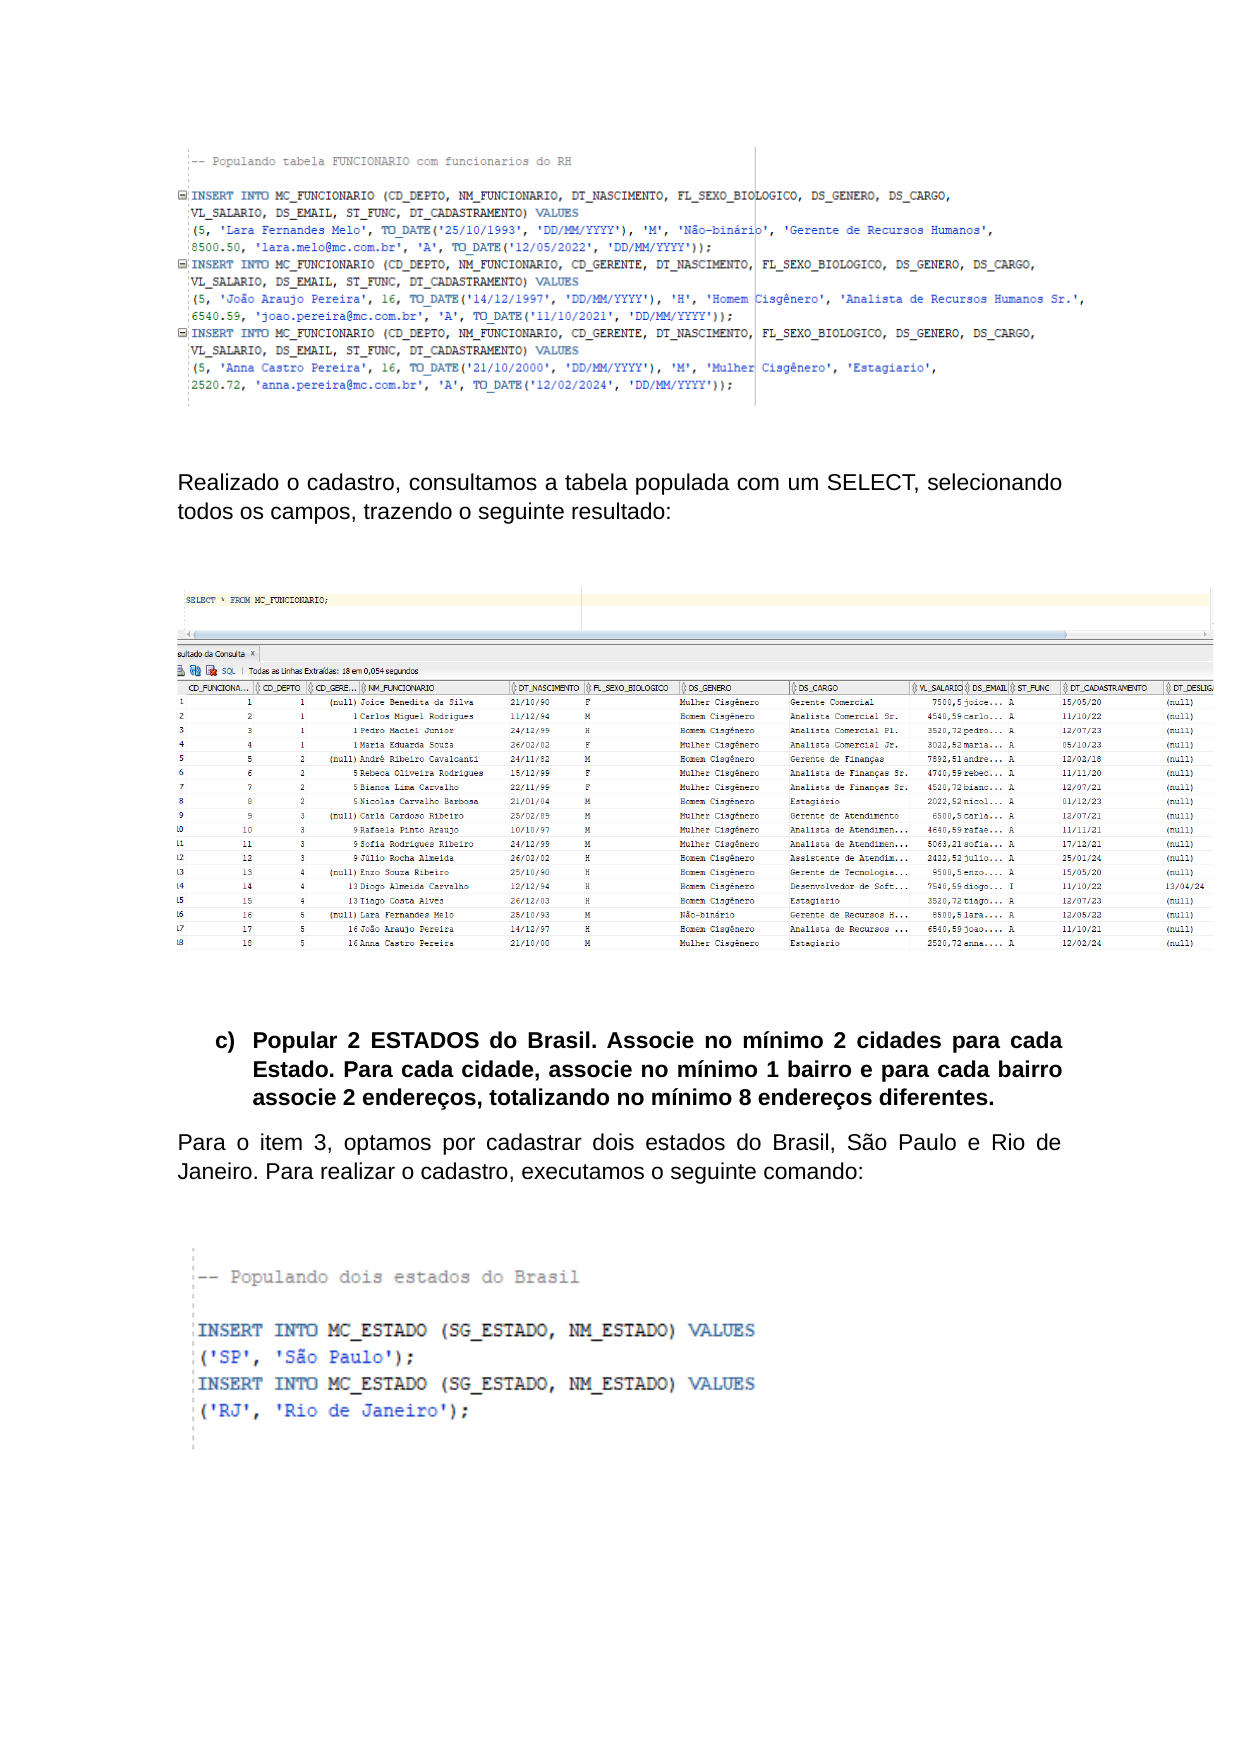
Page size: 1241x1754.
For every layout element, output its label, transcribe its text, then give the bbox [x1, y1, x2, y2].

text Realizado o cadastro, consultamos a tabela populada com um SELECT, selecionando todos os campos, trazendo o seguinte resultado: [177, 469, 1063, 524]
picture [177, 1248, 840, 1453]
text Para o item 3, optamos por cadastrar dois estados do Brasil, São Paulo e Rio de Janeiro. Para realizar o cadastro, executamos o seguinte comando: [177, 1129, 1063, 1184]
list Popular 2 ESTADOS do Brasil. Associe no mínimo 2 cidades para cada Estado. Para cada cidade, associe no mínimo 1 bairro e para cada bairro associe 2 endereços, totalizando no mínimo 8 endereços diferentes. [215, 1027, 1063, 1111]
picture [177, 588, 1214, 964]
picture [177, 147, 1094, 406]
